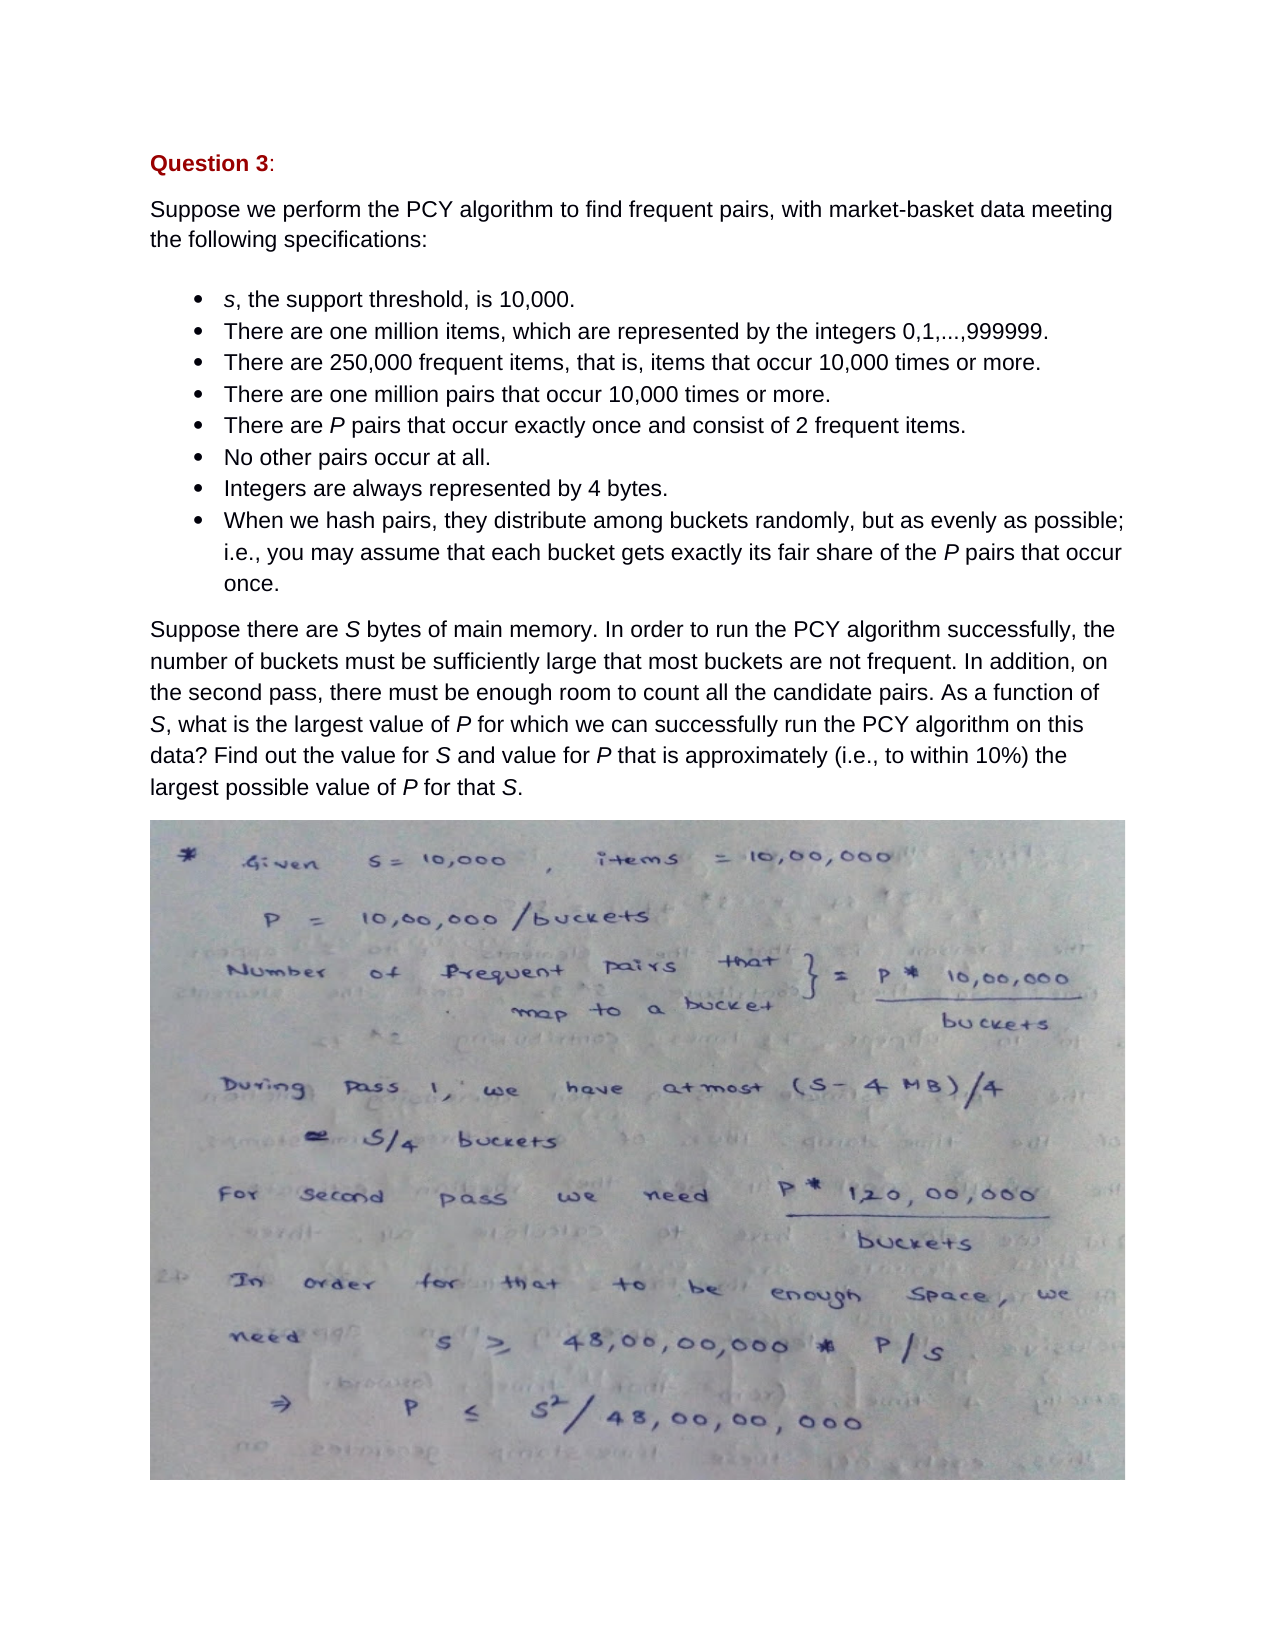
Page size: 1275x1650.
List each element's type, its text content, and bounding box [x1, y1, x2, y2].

text Suppose there are S bytes of main memory. In order to run the PCY algorithm successfully, the number of buckets must be sufficiently large that most buckets are not frequent. In addition, on the second pass, there must be enough room to count all the candidate pairs. As a function of S, what is the largest value of P for which we can successfully run the PCY algorithm on this data? Find out the value for S and value for P that is approximately (i.e., to within 10%) the largest possible value of P for that S. [150, 616, 1125, 800]
list Integers are always represented by 4 bytes. [194, 475, 1125, 502]
list No other pairs occur at all. [194, 444, 1125, 470]
list There are one million pairs that occur 10,000 times or more. [194, 381, 1125, 407]
list There are one million items, which are represented by the integers 0,1,...,999999. [194, 318, 1125, 344]
picture [150, 820, 1125, 1480]
list When we hash pairs, they distribute among buckets randomly, but as evenly as possible; i.e., you may assume that each bucket gets exactly its fair share of the P pairs that occur once. [194, 507, 1125, 596]
list There are 250,000 frequent items, that is, items that occur 10,000 times or more. [194, 349, 1125, 376]
text Suppose we perform the PCY algorithm to find frequent pairs, with market-basket data meeting the following specifications: [150, 196, 1125, 253]
list There are P pairs that occur exactly once and consist of 2 frequent items. [194, 412, 1125, 439]
list s, the support threshold, is 10,000. [194, 286, 1125, 312]
text Question 3: [150, 150, 1125, 176]
